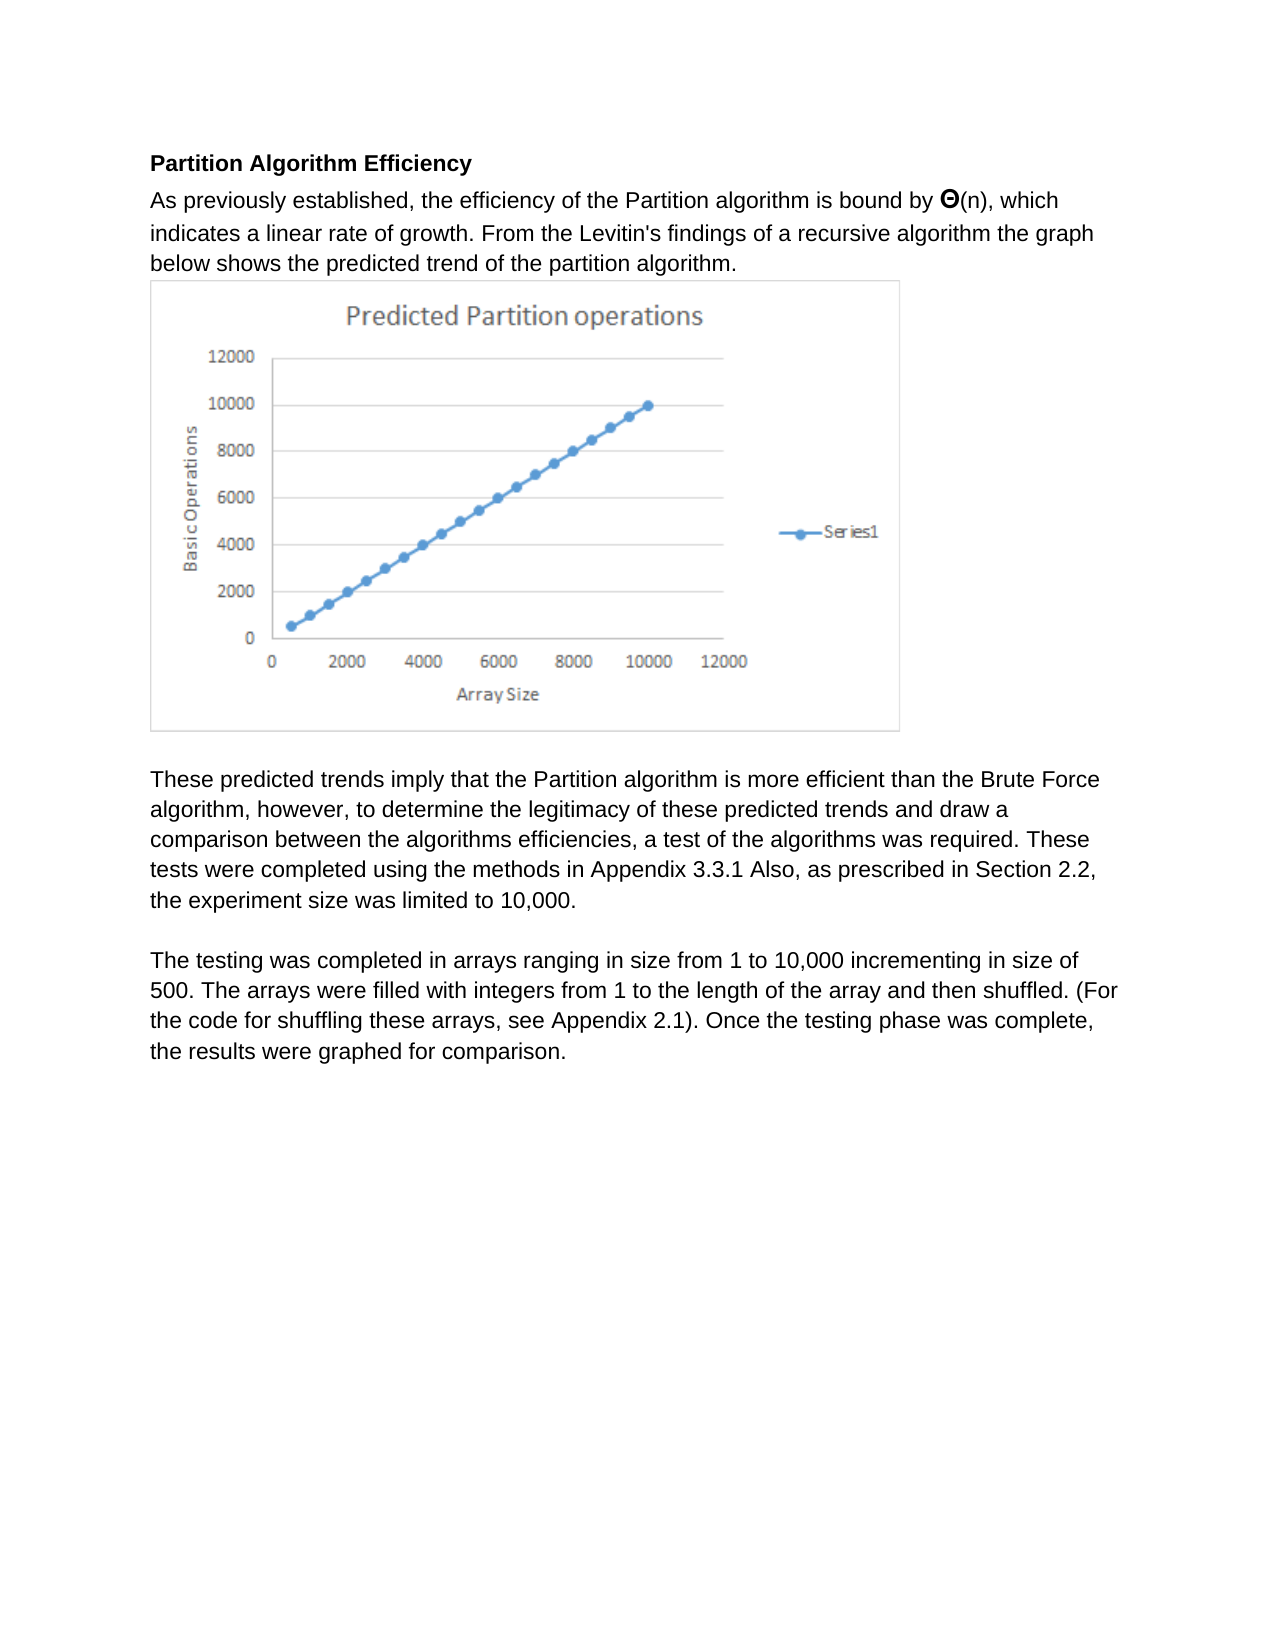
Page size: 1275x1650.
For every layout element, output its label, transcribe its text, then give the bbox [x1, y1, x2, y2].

text As previously established, the efficiency of the Partition algorithm is bound by Θ(n), which indicates a linear rate of growth. From the Levitin's findings of a recursive algorithm the graph below shows the predicted trend of the partition algorithm. [150, 180, 1125, 276]
text Partition Algorithm Efficiency [150, 150, 1125, 176]
text The testing was completed in arrays ranging in size from 1 to 10,000 incrementing in size of 500. The arrays were filled with integers from 1 to the length of the array and then shuffled. (For the code for shuffling these arrays, see Appendix 2.1). Once the testing phase was complete, the results were graphed for comparison. [150, 947, 1125, 1064]
picture [150, 280, 901, 732]
text These predicted trends imply that the Partition algorithm is more efficient than the Brute Force algorithm, however, to determine the legitimacy of these predicted trends and draw a comparison between the algorithms efficiencies, a test of the algorithms was required. These tests were completed using the methods in Appendix 3.3.1 Also, as prescribed in Section 2.2, the experiment size was limited to 10,000. [150, 766, 1125, 913]
